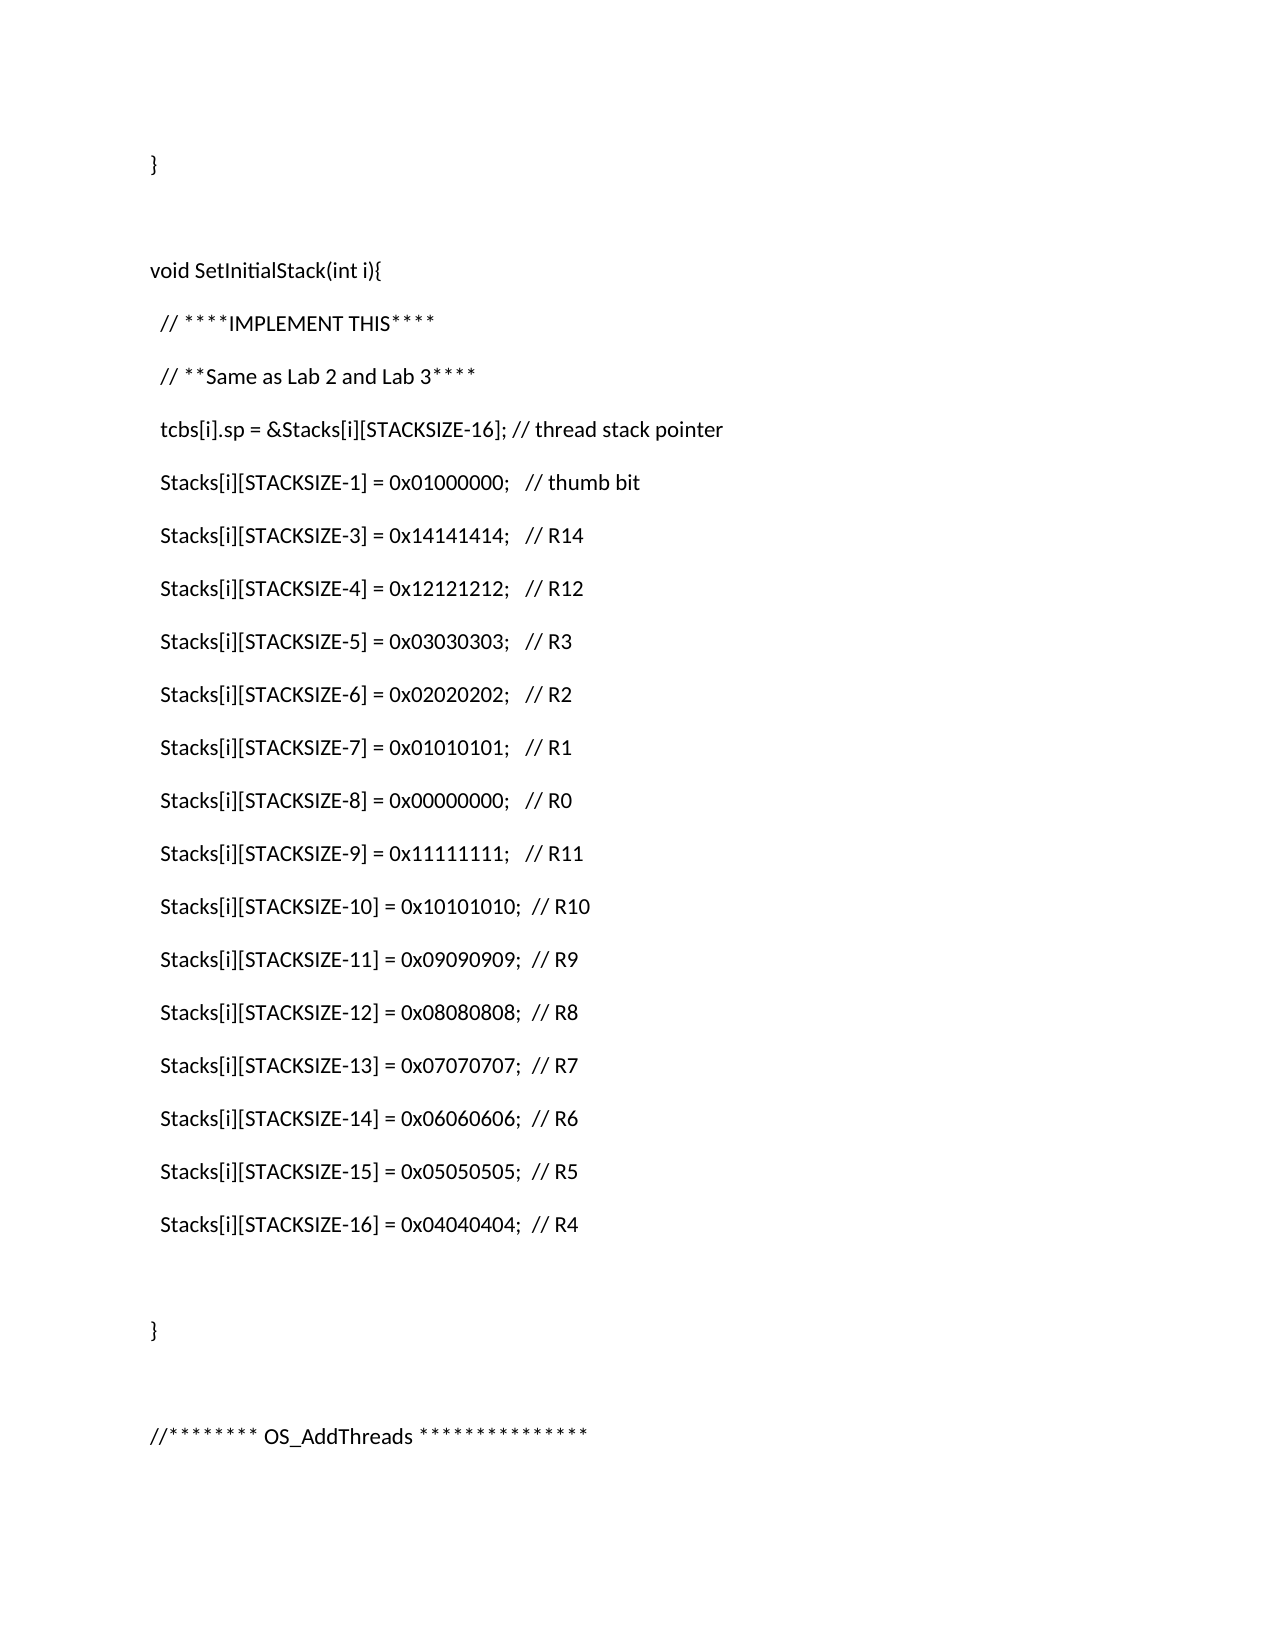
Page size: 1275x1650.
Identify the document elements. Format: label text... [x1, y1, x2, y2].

text Stacks[i][STACKSIZE-10] = 0x10101010; // R10 [150, 892, 1125, 920]
text void SetInitialStack(int i){ [150, 256, 1125, 284]
text Stacks[i][STACKSIZE-8] = 0x00000000; // R0 [150, 786, 1125, 814]
text tcbs[i].sp = &Stacks[i][STACKSIZE-16]; // thread stack pointer [150, 415, 1125, 443]
text Stacks[i][STACKSIZE-1] = 0x01000000; // thumb bit [150, 468, 1125, 496]
text Stacks[i][STACKSIZE-7] = 0x01010101; // R1 [150, 733, 1125, 761]
text Stacks[i][STACKSIZE-3] = 0x14141414; // R14 [150, 521, 1125, 549]
text } [150, 1316, 1125, 1344]
text Stacks[i][STACKSIZE-16] = 0x04040404; // R4 [150, 1210, 1125, 1238]
text Stacks[i][STACKSIZE-12] = 0x08080808; // R8 [150, 998, 1125, 1026]
text Stacks[i][STACKSIZE-15] = 0x05050505; // R5 [150, 1157, 1125, 1185]
text Stacks[i][STACKSIZE-11] = 0x09090909; // R9 [150, 945, 1125, 973]
text Stacks[i][STACKSIZE-5] = 0x03030303; // R3 [150, 627, 1125, 655]
text Stacks[i][STACKSIZE-14] = 0x06060606; // R6 [150, 1104, 1125, 1132]
text Stacks[i][STACKSIZE-13] = 0x07070707; // R7 [150, 1051, 1125, 1079]
text // ****IMPLEMENT THIS**** [150, 309, 1125, 337]
text Stacks[i][STACKSIZE-6] = 0x02020202; // R2 [150, 680, 1125, 708]
text Stacks[i][STACKSIZE-9] = 0x11111111; // R11 [150, 839, 1125, 867]
text // **Same as Lab 2 and Lab 3**** [150, 362, 1125, 390]
text Stacks[i][STACKSIZE-4] = 0x12121212; // R12 [150, 574, 1125, 602]
text //******** OS_AddThreads *************** [150, 1422, 1125, 1451]
text } [150, 150, 1125, 178]
